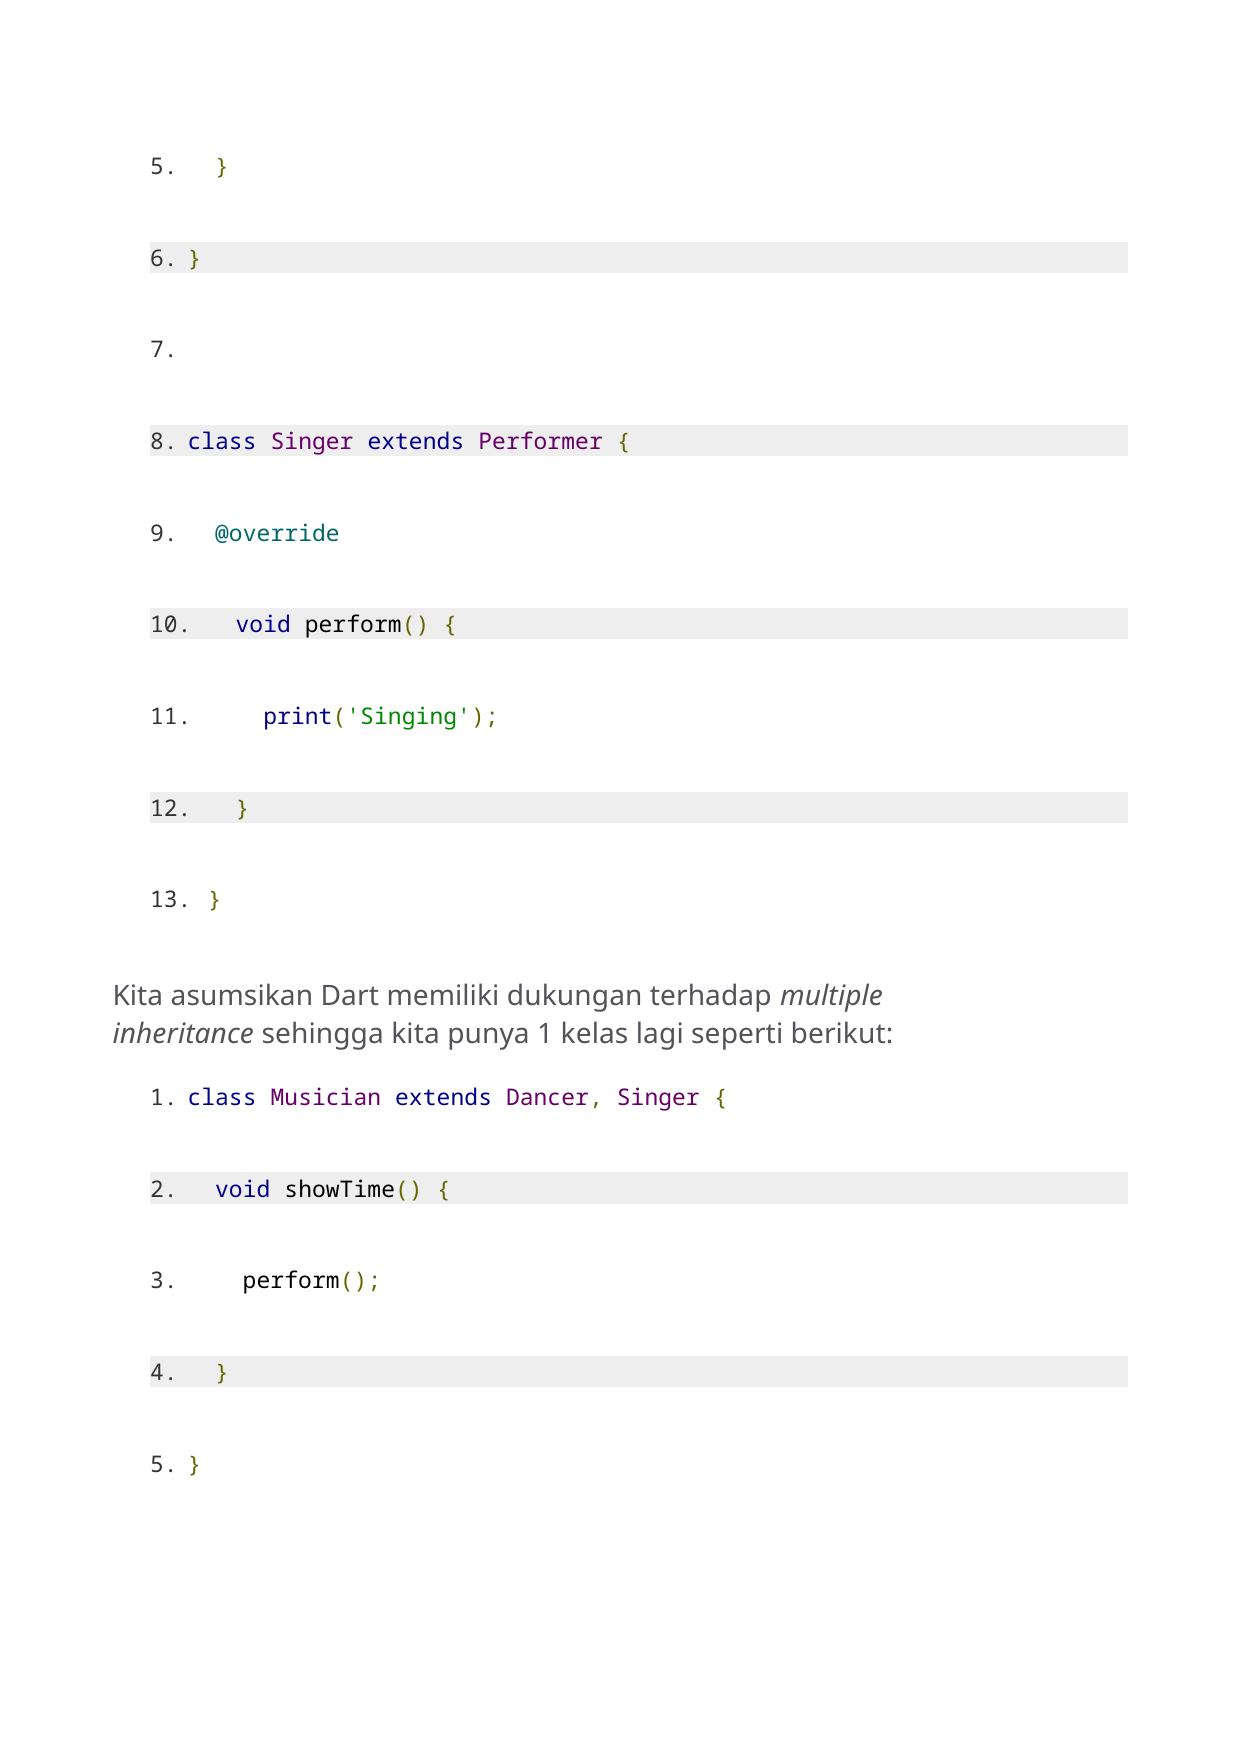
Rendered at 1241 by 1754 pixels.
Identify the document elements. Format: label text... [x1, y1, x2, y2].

list class Singer extends Performer { [150, 425, 1128, 456]
list } [150, 1447, 1128, 1479]
list perform(); [150, 1264, 1128, 1295]
list } [150, 242, 1128, 273]
list @override [150, 517, 1128, 548]
text Kita asumsikan Dart memiliki dukungan terhadap multiple inheritance sehingga kita punya 1 kelas lagi seperti berikut: [112, 975, 1128, 1052]
list } [150, 883, 1128, 914]
list void showTime() { [150, 1172, 1128, 1204]
list void perform() { [150, 608, 1128, 639]
list print('Singing'); [150, 700, 1128, 731]
list } [150, 150, 1128, 181]
list class Musician extends Dancer, Singer { [150, 1081, 1128, 1112]
list } [150, 1356, 1128, 1387]
list } [150, 792, 1128, 823]
